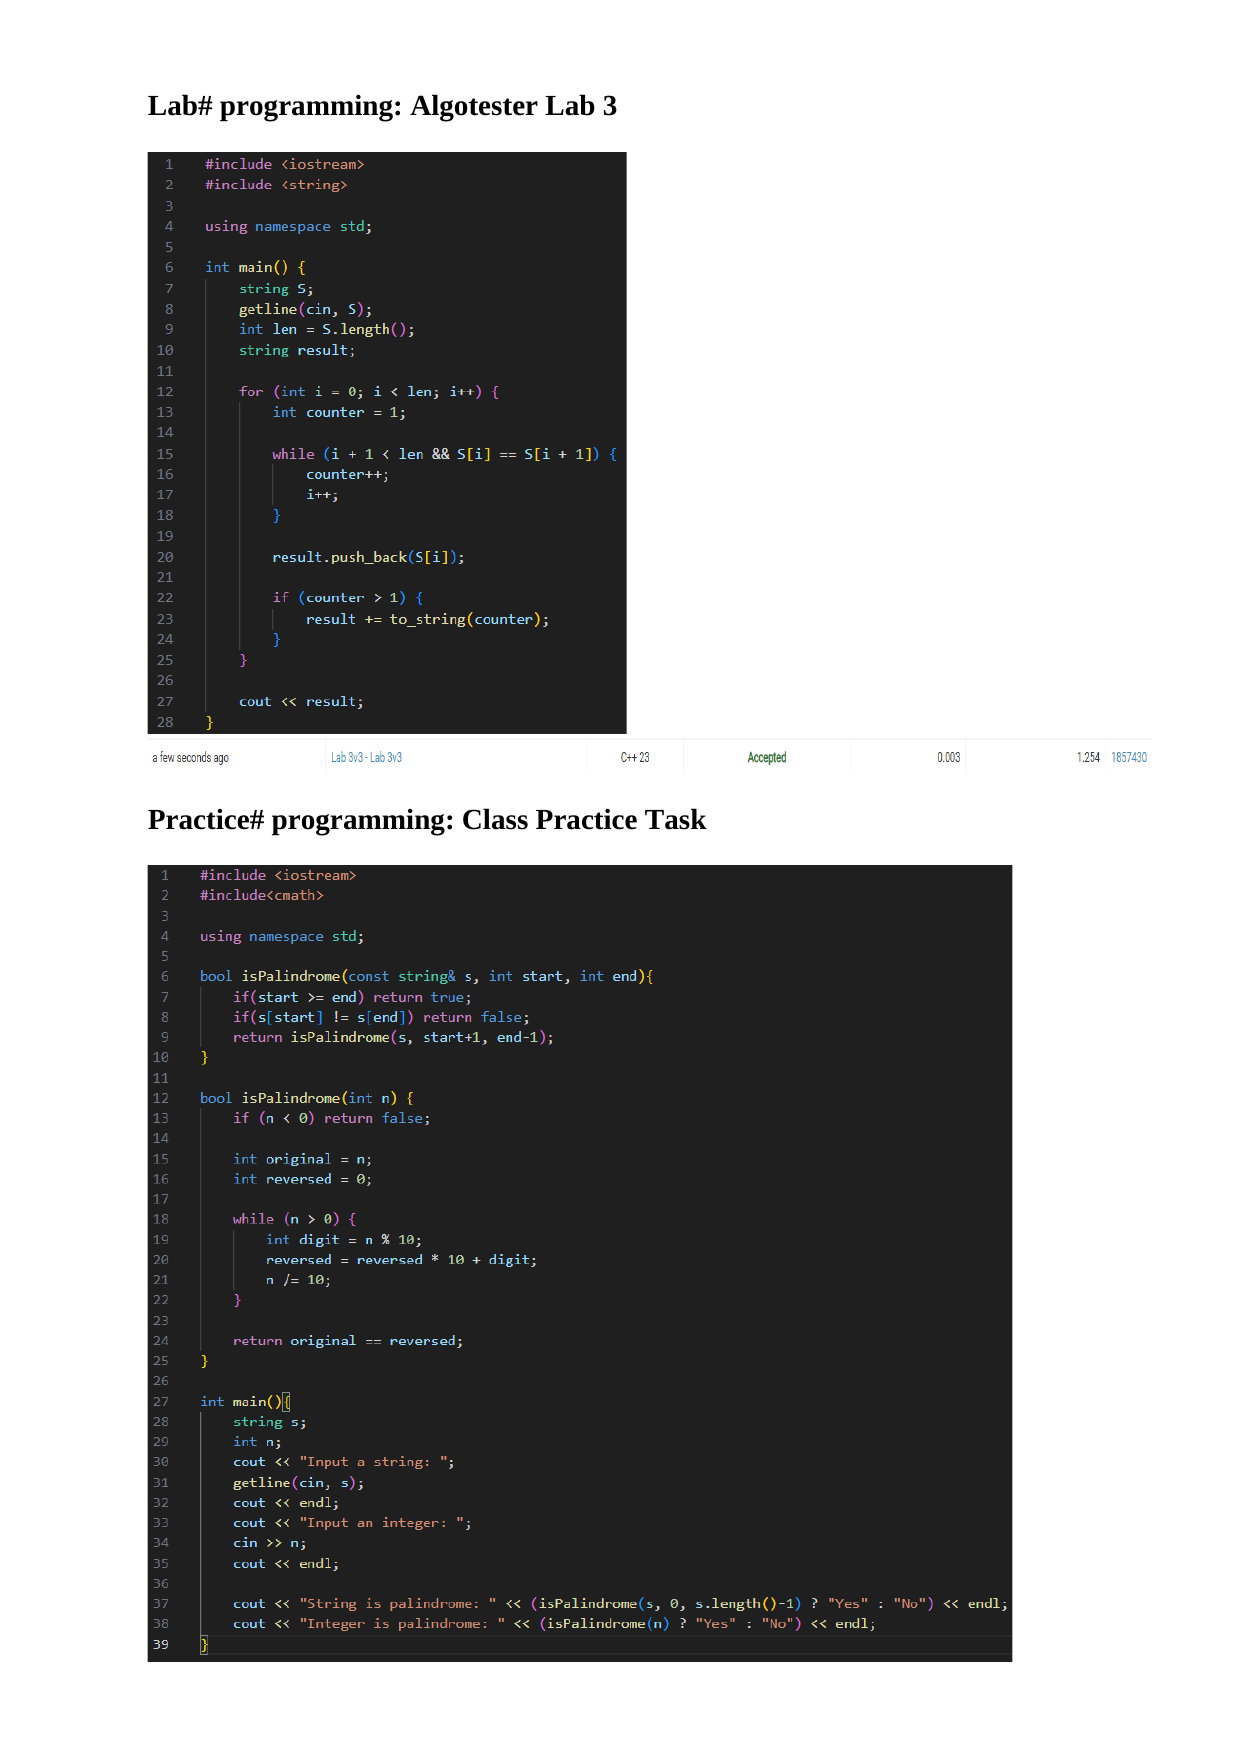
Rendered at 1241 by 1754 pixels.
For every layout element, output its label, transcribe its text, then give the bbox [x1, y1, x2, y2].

text Practice# programming: Class Practice Task [148, 802, 1152, 835]
picture [147, 737, 1152, 773]
picture [147, 152, 627, 734]
text Lab# programming: Algotester Lab 3 [148, 88, 1152, 122]
picture [147, 865, 1013, 1662]
